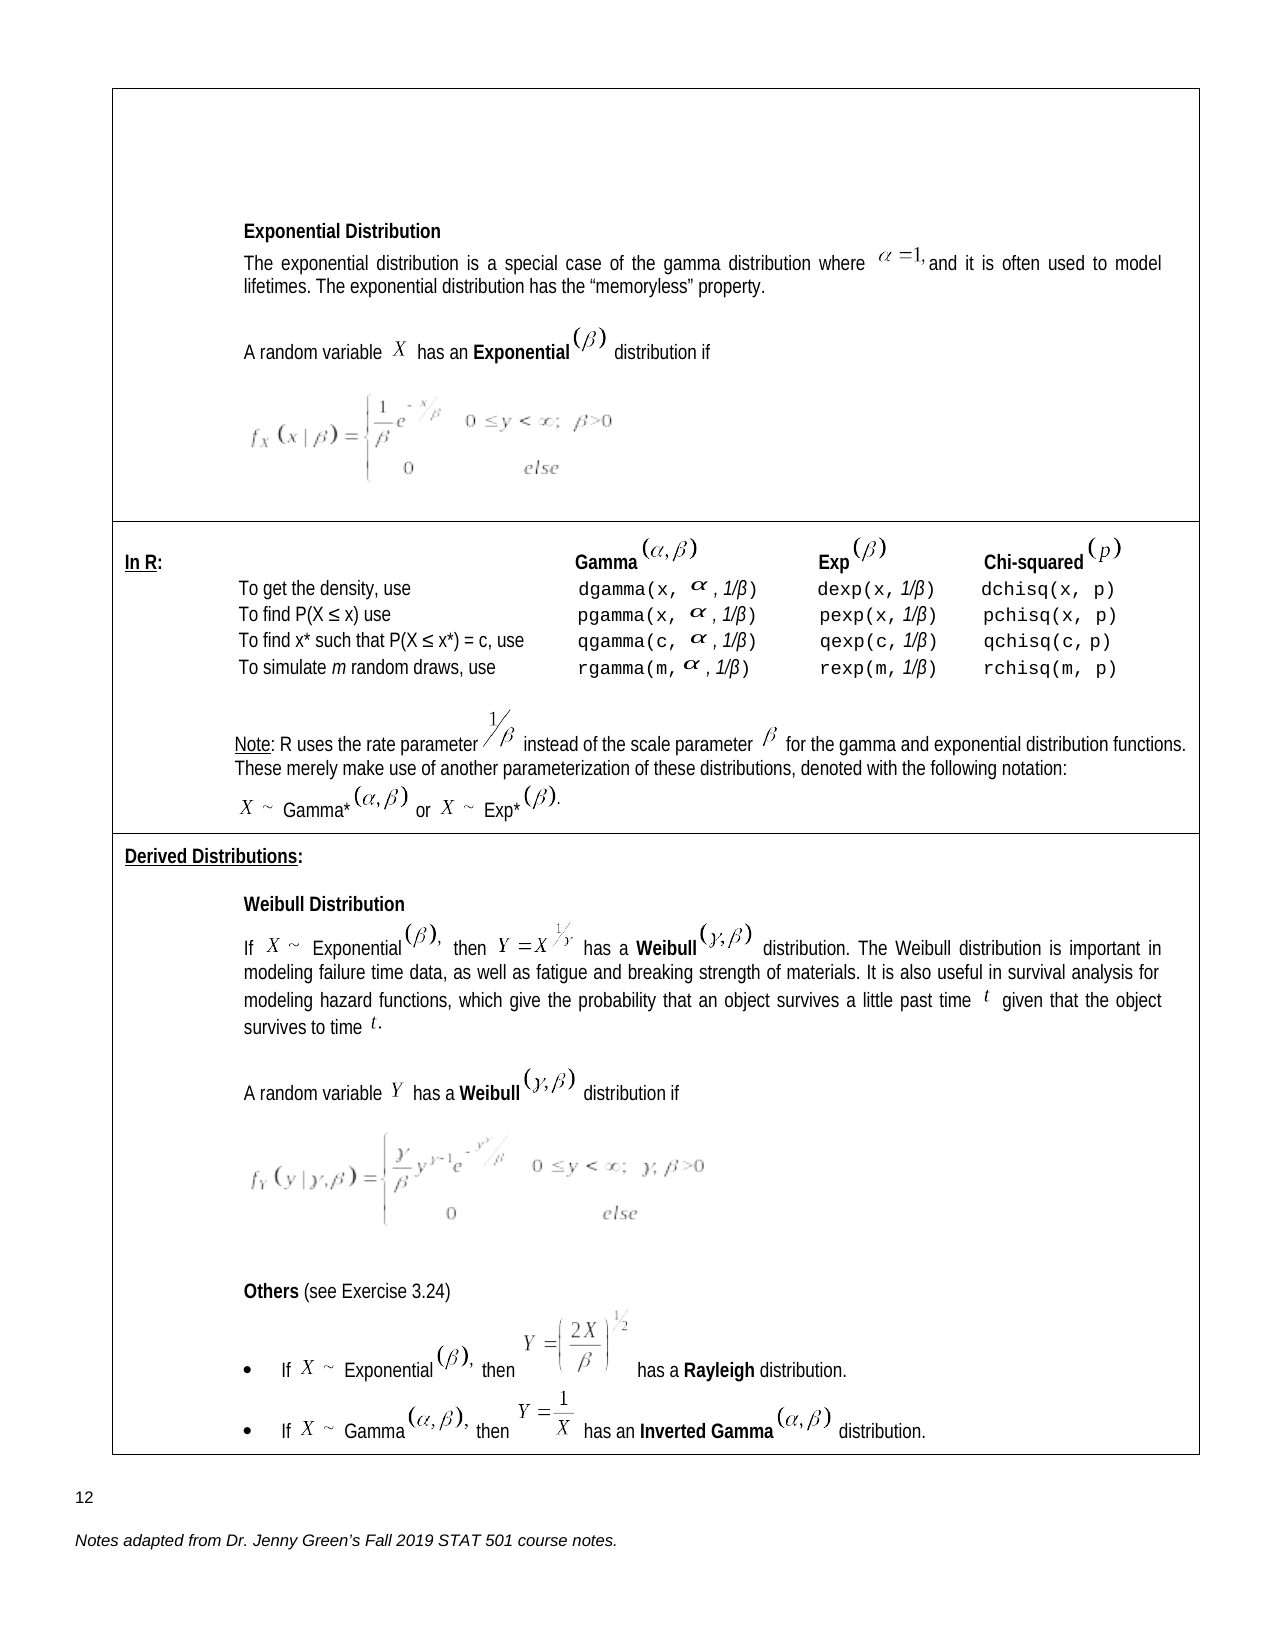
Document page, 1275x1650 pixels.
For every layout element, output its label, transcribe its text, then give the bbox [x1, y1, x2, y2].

table_cell In R: Gamma Exp Chi-squared To get the density, use dgamma(x, , 1/β) dexp(x, 1/β) dchisq(x, p) To find P(X ≤ x) use pgamma(x, , 1/β) pexp(x, 1/β) pchisq(x, p) To find x* such that P(X ≤ x*) = c, use qgamma(c, , 1/β) qexp(c, 1/β) qchisq(c, p) To simulate m random draws, use rgamma(m, , 1/β) rexp(m, 1/β) rchisq(m, p) Note: R uses the rate parameter instead of the scale parameter for the gamma and exponential distribution functions. These merely make use of another parameterization of these distributions, denoted with the following notation: Gamma* or Exp* [113, 522, 1199, 833]
